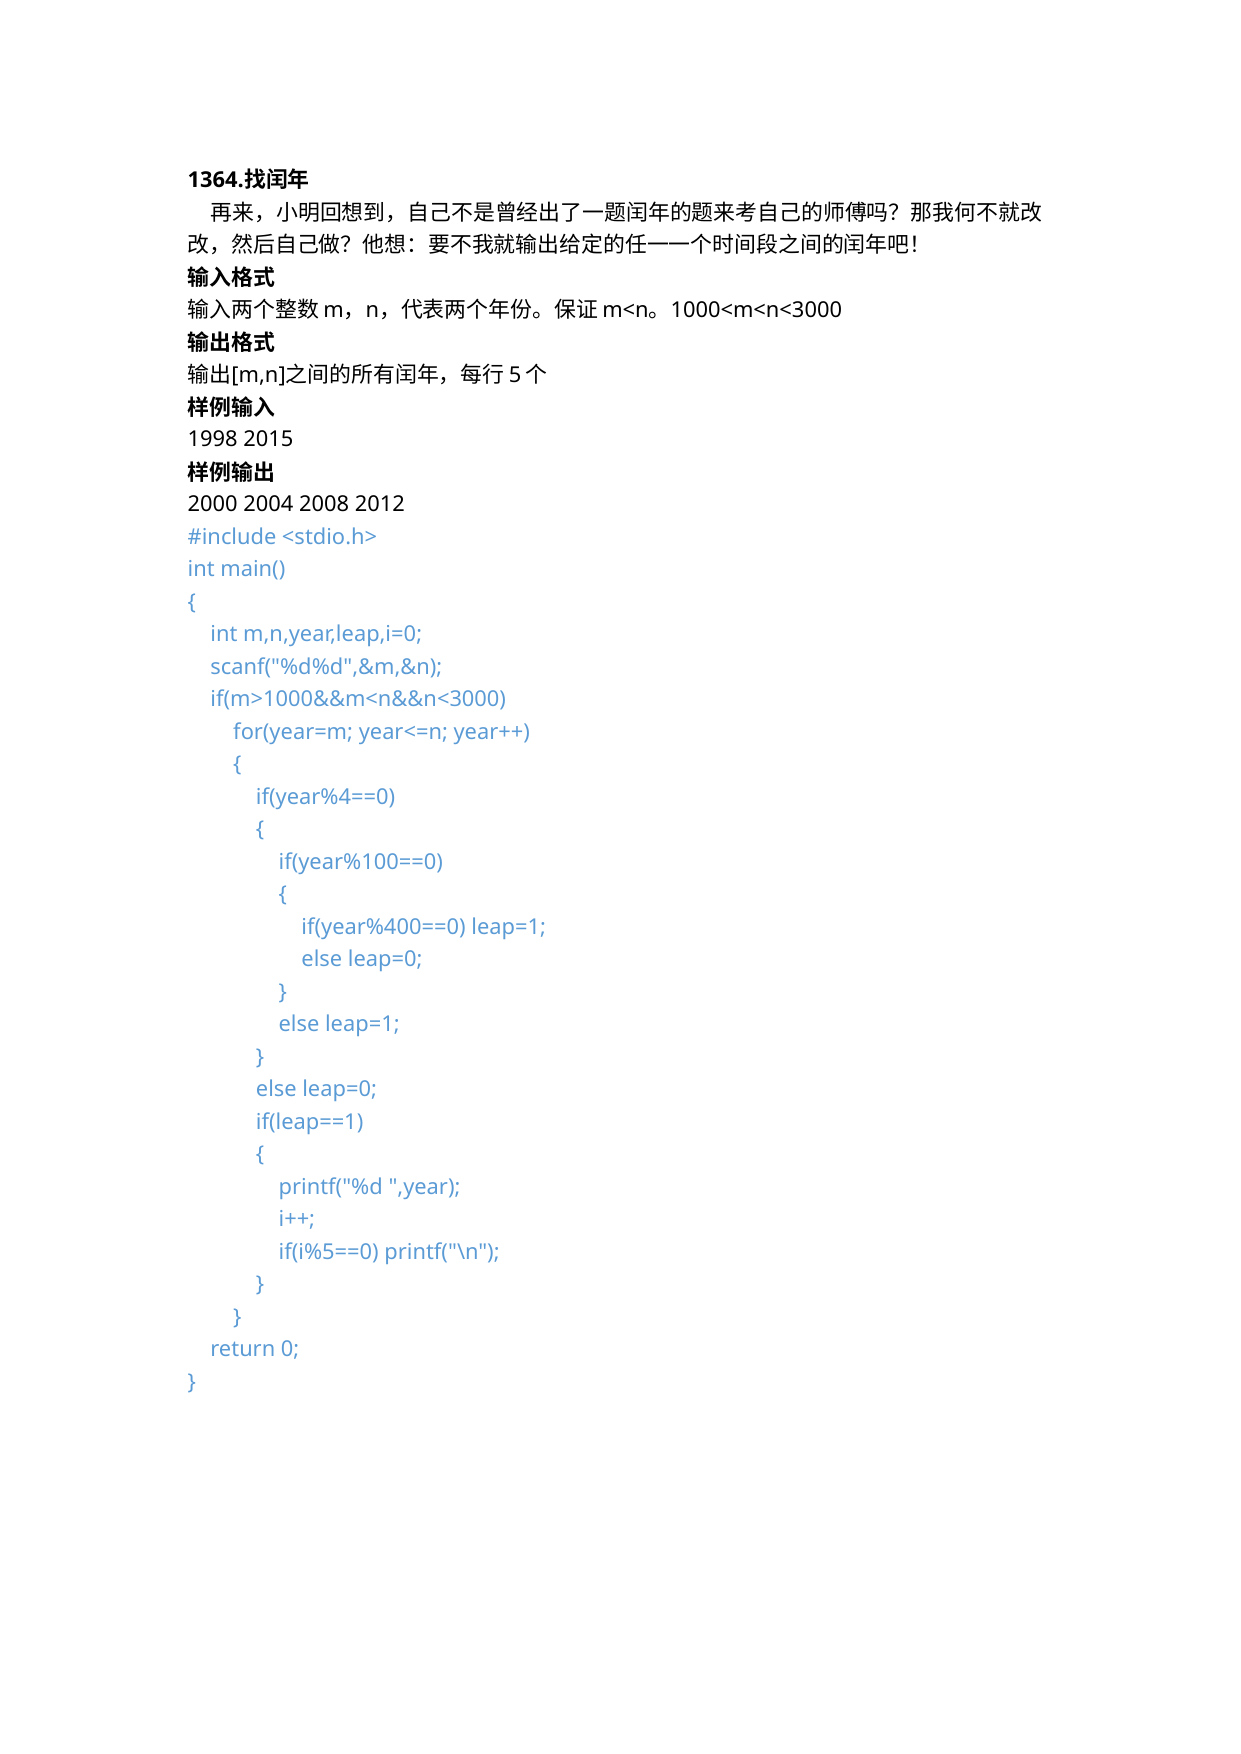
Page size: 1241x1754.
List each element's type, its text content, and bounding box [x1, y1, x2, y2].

text 1998 2015 [187, 422, 1053, 454]
text { [187, 812, 1053, 844]
text } [187, 1267, 1053, 1299]
text else leap=1; [187, 1007, 1053, 1039]
text { [187, 584, 1053, 617]
text { [187, 1137, 1053, 1169]
text 1364.找闰年 [187, 162, 1053, 194]
text if(m>1000&&m<n&&n<3000) [187, 682, 1053, 714]
text printf("%d ",year); [187, 1169, 1053, 1202]
text 2000 2004 2008 2012 [187, 487, 1053, 519]
text } [187, 1299, 1053, 1332]
text scanf("%d%d",&m,&n); [187, 649, 1053, 682]
text else leap=0; [187, 942, 1053, 974]
text { [187, 877, 1053, 909]
text 输入格式 [187, 259, 1053, 292]
text 再来，小明回想到，自己不是曾经出了一题闰年的题来考自己的师傅吗？那我何不就改改，然后自己做？他想：要不我就输出给定的任一一个时间段之间的闰年吧！ [187, 194, 1053, 259]
text for(year=m; year<=n; year++) [187, 714, 1053, 747]
text return 0; [187, 1332, 1053, 1364]
text 样例输出 [187, 454, 1053, 487]
text 样例输入 [187, 389, 1053, 422]
text } [187, 974, 1053, 1007]
text if(year%100==0) [187, 844, 1053, 877]
text } [187, 1039, 1053, 1072]
text if(year%400==0) leap=1; [187, 909, 1053, 942]
text #include <stdio.h> [187, 519, 1053, 552]
text 输入两个整数m，n，代表两个年份。保证m<n。1000<m<n<3000 [187, 292, 1053, 324]
text else leap=0; [187, 1072, 1053, 1104]
text if(year%4==0) [187, 779, 1053, 812]
text } [187, 1364, 1053, 1397]
text { [187, 747, 1053, 779]
text 输出[m,n]之间的所有闰年，每行5个 [187, 357, 1053, 389]
text int m,n,year,leap,i=0; [187, 617, 1053, 649]
text if(leap==1) [187, 1104, 1053, 1137]
text 输出格式 [187, 324, 1053, 357]
text i++; [187, 1202, 1053, 1234]
text int main() [187, 552, 1053, 584]
text if(i%5==0) printf("\n"); [187, 1234, 1053, 1267]
